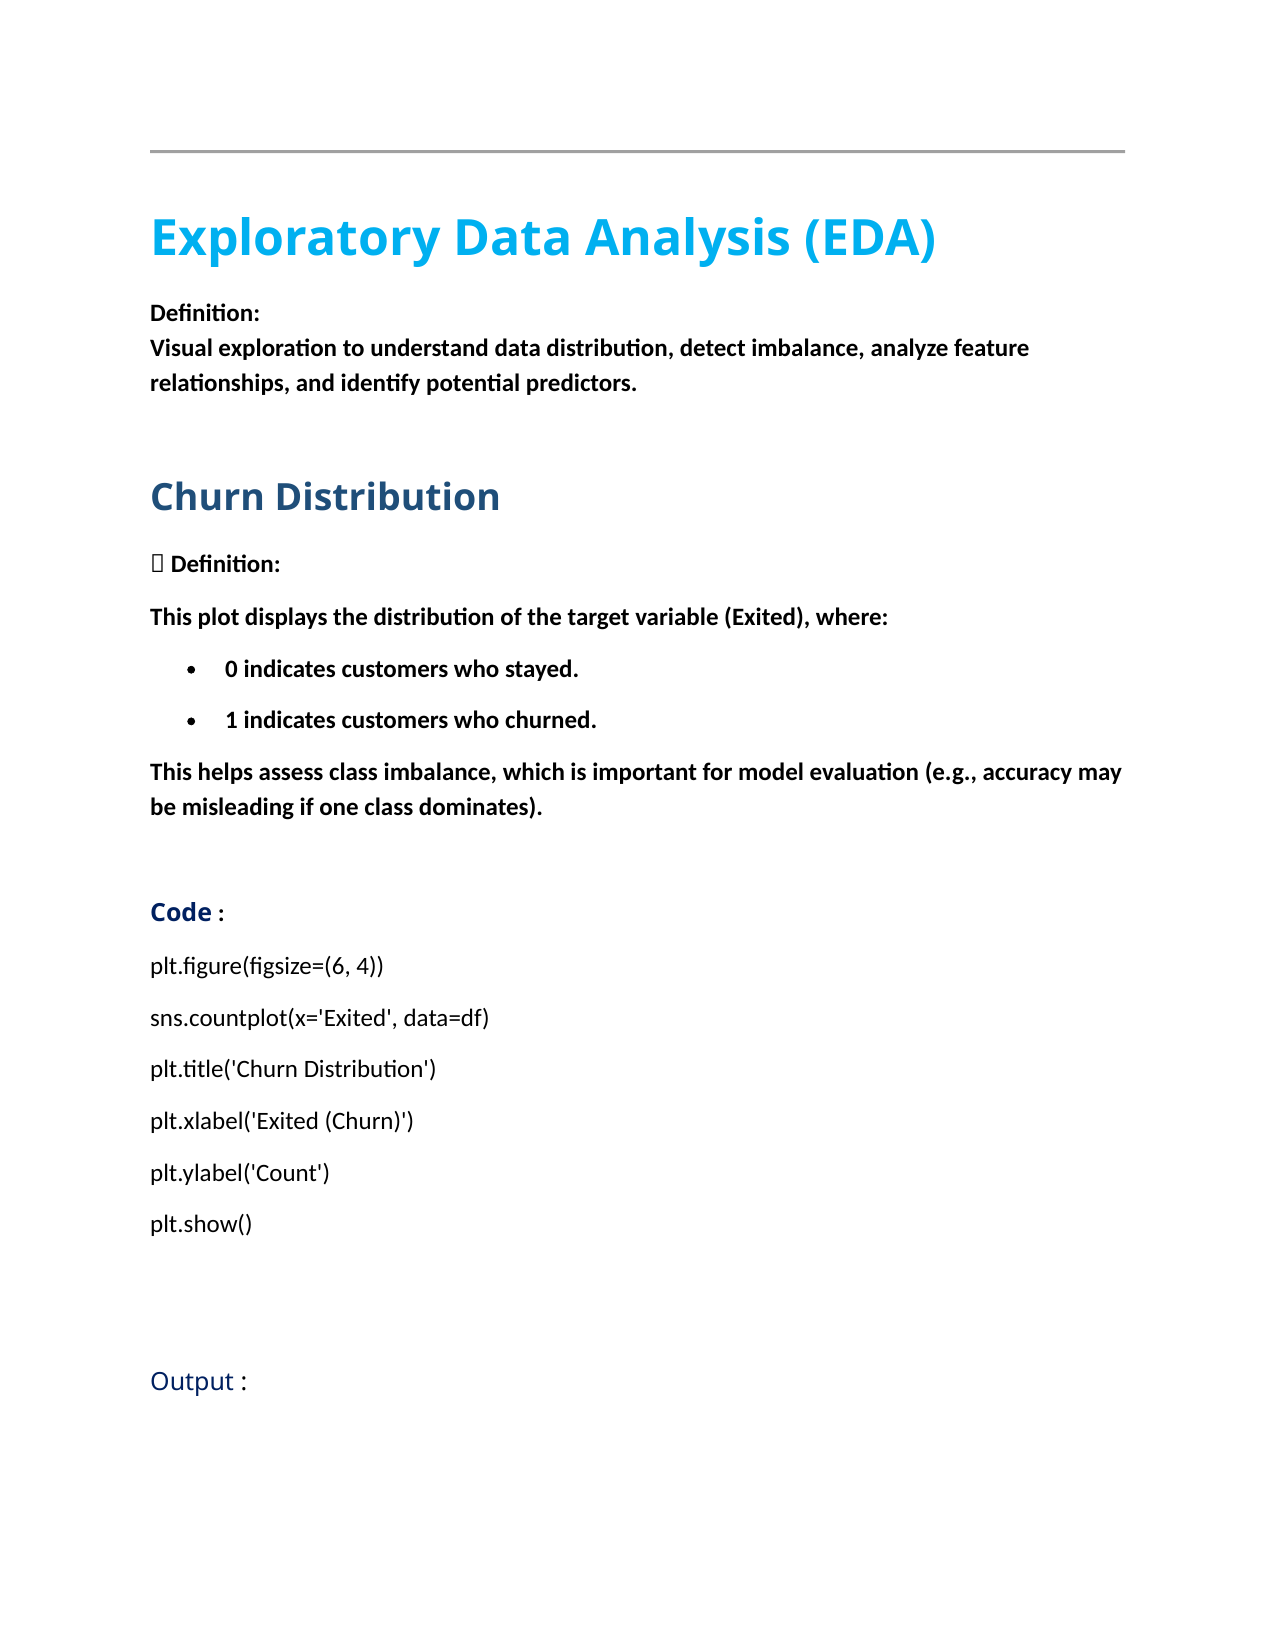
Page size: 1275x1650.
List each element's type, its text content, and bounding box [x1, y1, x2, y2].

text Output : [150, 1364, 1125, 1398]
text plt.show() [150, 1209, 1125, 1239]
text Exploratory Data Analysis (EDA) [150, 202, 1125, 270]
text sns.countplot(x='Exited', data=df) [150, 1002, 1125, 1032]
text This plot displays the distribution of the target variable (Exited), where: [150, 601, 1125, 632]
text This helps assess class imbalance, which is important for model evaluation (e.g., accuracy may be misleading if one class dominates). [150, 756, 1125, 822]
text plt.xlabel('Exited (Churn)') [150, 1105, 1125, 1136]
text Definition: Visual exploration to understand data distribution, detect imbalance, analyze feature relationships, and identify potential predictors. [150, 297, 1125, 397]
list 0 indicates customers who stayed. [187, 653, 1125, 683]
text plt.figure(figsize=(6, 4)) [150, 950, 1125, 981]
text plt.title('Churn Distribution') [150, 1054, 1125, 1084]
text Code : [150, 894, 1125, 928]
text Churn Distribution [150, 470, 1125, 521]
list 1 indicates customers who churned. [187, 704, 1125, 735]
text 📌 Definition: [150, 545, 1125, 579]
text plt.ylabel('Count') [150, 1157, 1125, 1187]
